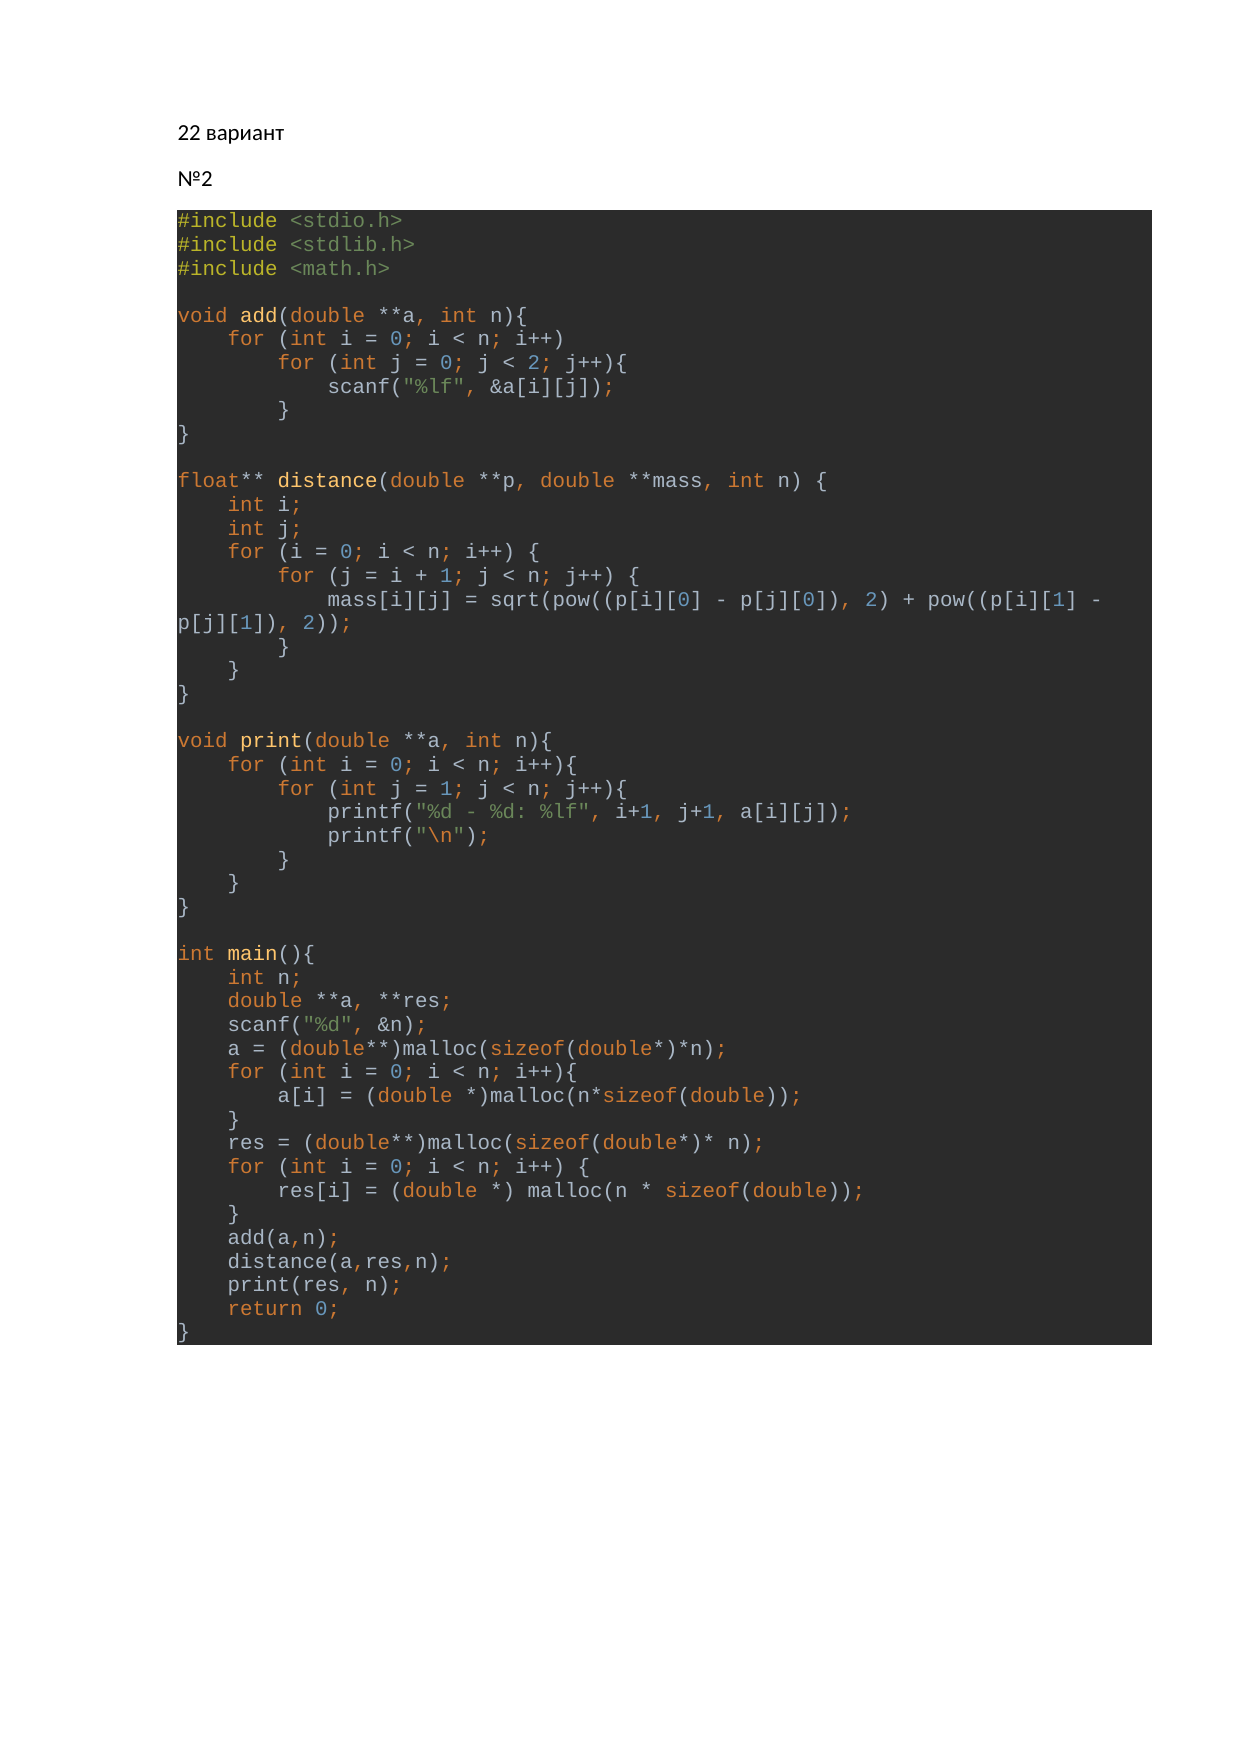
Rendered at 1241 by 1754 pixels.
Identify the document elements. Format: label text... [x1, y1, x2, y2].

text #include <stdio.h> #include <stdlib.h> #include <math.h> void add(double **a, int n){ for (int i = 0; i < n; i++) for (int j = 0; j < 2; j++){ scanf("%lf", &a[i][j]); } } float** distance(double **p, double **mass, int n) { int i; int j; for (i = 0; i < n; i++) { for (j = i + 1; j < n; j++) { mass[i][j] = sqrt(pow((p[i][0] - p[j][0]), 2) + pow((p[i][1] - p[j][1]), 2)); } } } void print(double **a, int n){ for (int i = 0; i < n; i++){ for (int j = 1; j < n; j++){ printf("%d - %d: %lf", i+1, j+1, a[i][j]); printf("\n"); } } } int main(){ int n; double **a, **res; scanf("%d", &n); a = (double**)malloc(sizeof(double*)*n); for (int i = 0; i < n; i++){ a[i] = (double *)malloc(n*sizeof(double)); } res = (double**)malloc(sizeof(double*)* n); for (int i = 0; i < n; i++) { res[i] = (double *) malloc(n * sizeof(double)); } add(a,n); distance(a,res,n); print(res, n); return 0; } [177, 210, 1152, 1345]
text 22 вариант [177, 118, 1152, 146]
text №2 [177, 164, 1152, 192]
